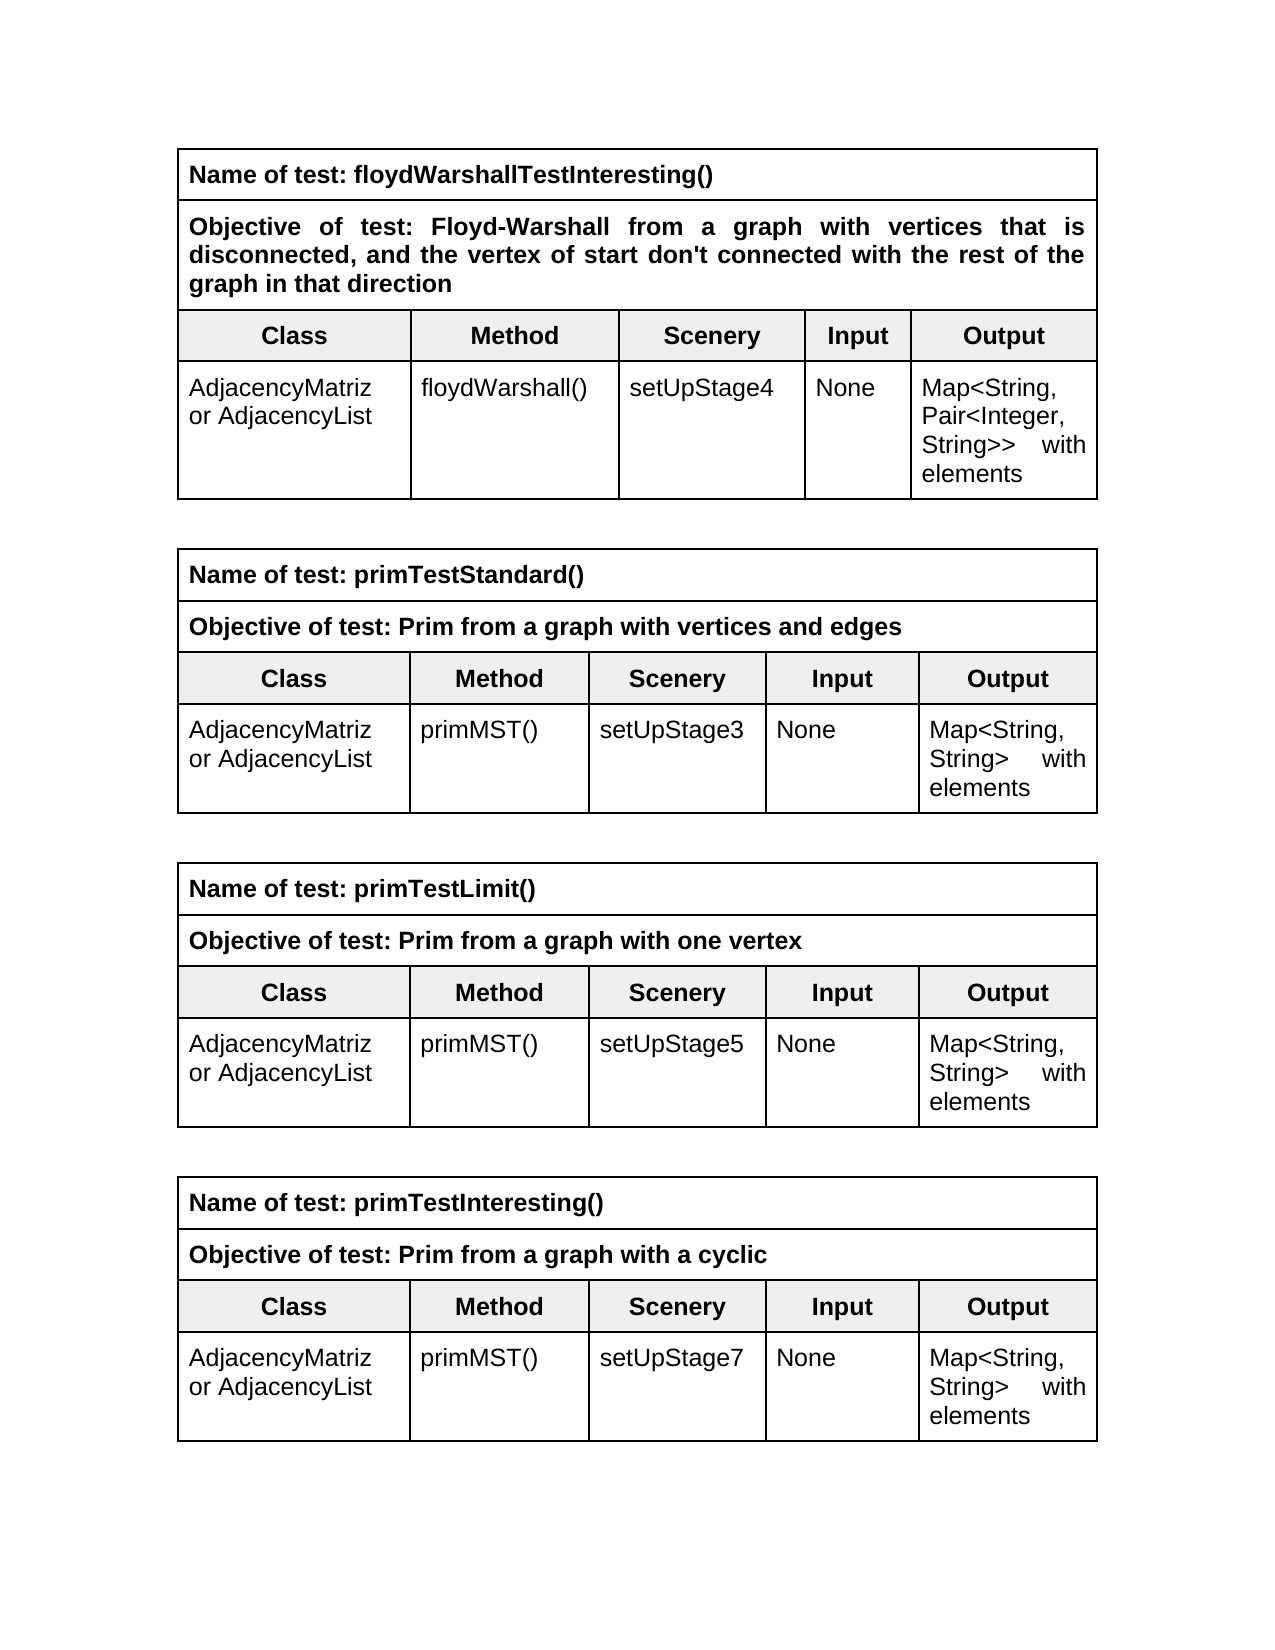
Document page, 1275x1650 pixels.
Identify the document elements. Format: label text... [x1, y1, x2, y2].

table_cell Map<String, String> with elements [920, 1333, 1096, 1440]
table_cell setUpStage5 [590, 1019, 765, 1126]
table_cell floydWarshall() [412, 362, 618, 498]
table_cell AdjacencyMatriz or AdjacencyList [179, 1019, 409, 1126]
table_cell Method [411, 967, 588, 1017]
table_cell Method [411, 1281, 588, 1331]
table_cell Objective of test: Floyd-Warshall from a graph with vertices that is disconnected, and the vertex of start don't connected with the rest of the graph in that direction [179, 201, 1096, 308]
table_cell Output [912, 311, 1096, 360]
table_cell primMST() [411, 1333, 588, 1440]
table_cell Output [920, 967, 1096, 1017]
table_cell Input [767, 967, 918, 1017]
table_cell Method [411, 653, 588, 703]
table_cell Output [920, 653, 1096, 703]
table_cell Objective of test: Prim from a graph with vertices and edges [179, 602, 1096, 651]
table_cell Map<String, String> with elements [920, 1019, 1096, 1126]
table_header Name of test: primTestInteresting() [179, 1178, 1096, 1227]
table_cell AdjacencyMatriz or AdjacencyList [179, 362, 410, 498]
table_cell Scenery [620, 311, 804, 360]
table_cell Input [767, 653, 918, 703]
table_header Name of test: primTestLimit() [179, 864, 1096, 913]
table_header Name of test: floydWarshallTestInteresting() [179, 150, 1096, 199]
table_cell Method [412, 311, 618, 360]
table_cell setUpStage7 [590, 1333, 765, 1440]
table_cell Map<String, String> with elements [920, 705, 1096, 812]
table_cell Scenery [590, 1281, 765, 1331]
table_cell Scenery [590, 967, 765, 1017]
table_cell AdjacencyMatriz or AdjacencyList [179, 705, 409, 812]
table_cell Output [920, 1281, 1096, 1331]
table_cell setUpStage3 [590, 705, 765, 812]
table_cell Class [179, 1281, 409, 1331]
table_cell None [767, 1333, 918, 1440]
table_cell Objective of test: Prim from a graph with a cyclic [179, 1230, 1096, 1279]
table_cell None [806, 362, 910, 498]
table_cell None [767, 1019, 918, 1126]
table_header Name of test: primTestStandard() [179, 550, 1096, 599]
table_cell Input [806, 311, 910, 360]
table_cell Class [179, 311, 410, 360]
table_cell primMST() [411, 705, 588, 812]
table_cell Map<String, Pair<Integer, String>> with elements [912, 362, 1096, 498]
table_cell Class [179, 967, 409, 1017]
table_cell AdjacencyMatriz or AdjacencyList [179, 1333, 409, 1440]
table_cell setUpStage4 [620, 362, 804, 498]
table_cell Scenery [590, 653, 765, 703]
table_cell Objective of test: Prim from a graph with one vertex [179, 916, 1096, 965]
table_cell primMST() [411, 1019, 588, 1126]
table_cell None [767, 705, 918, 812]
table_cell Class [179, 653, 409, 703]
table_cell Input [767, 1281, 918, 1331]
